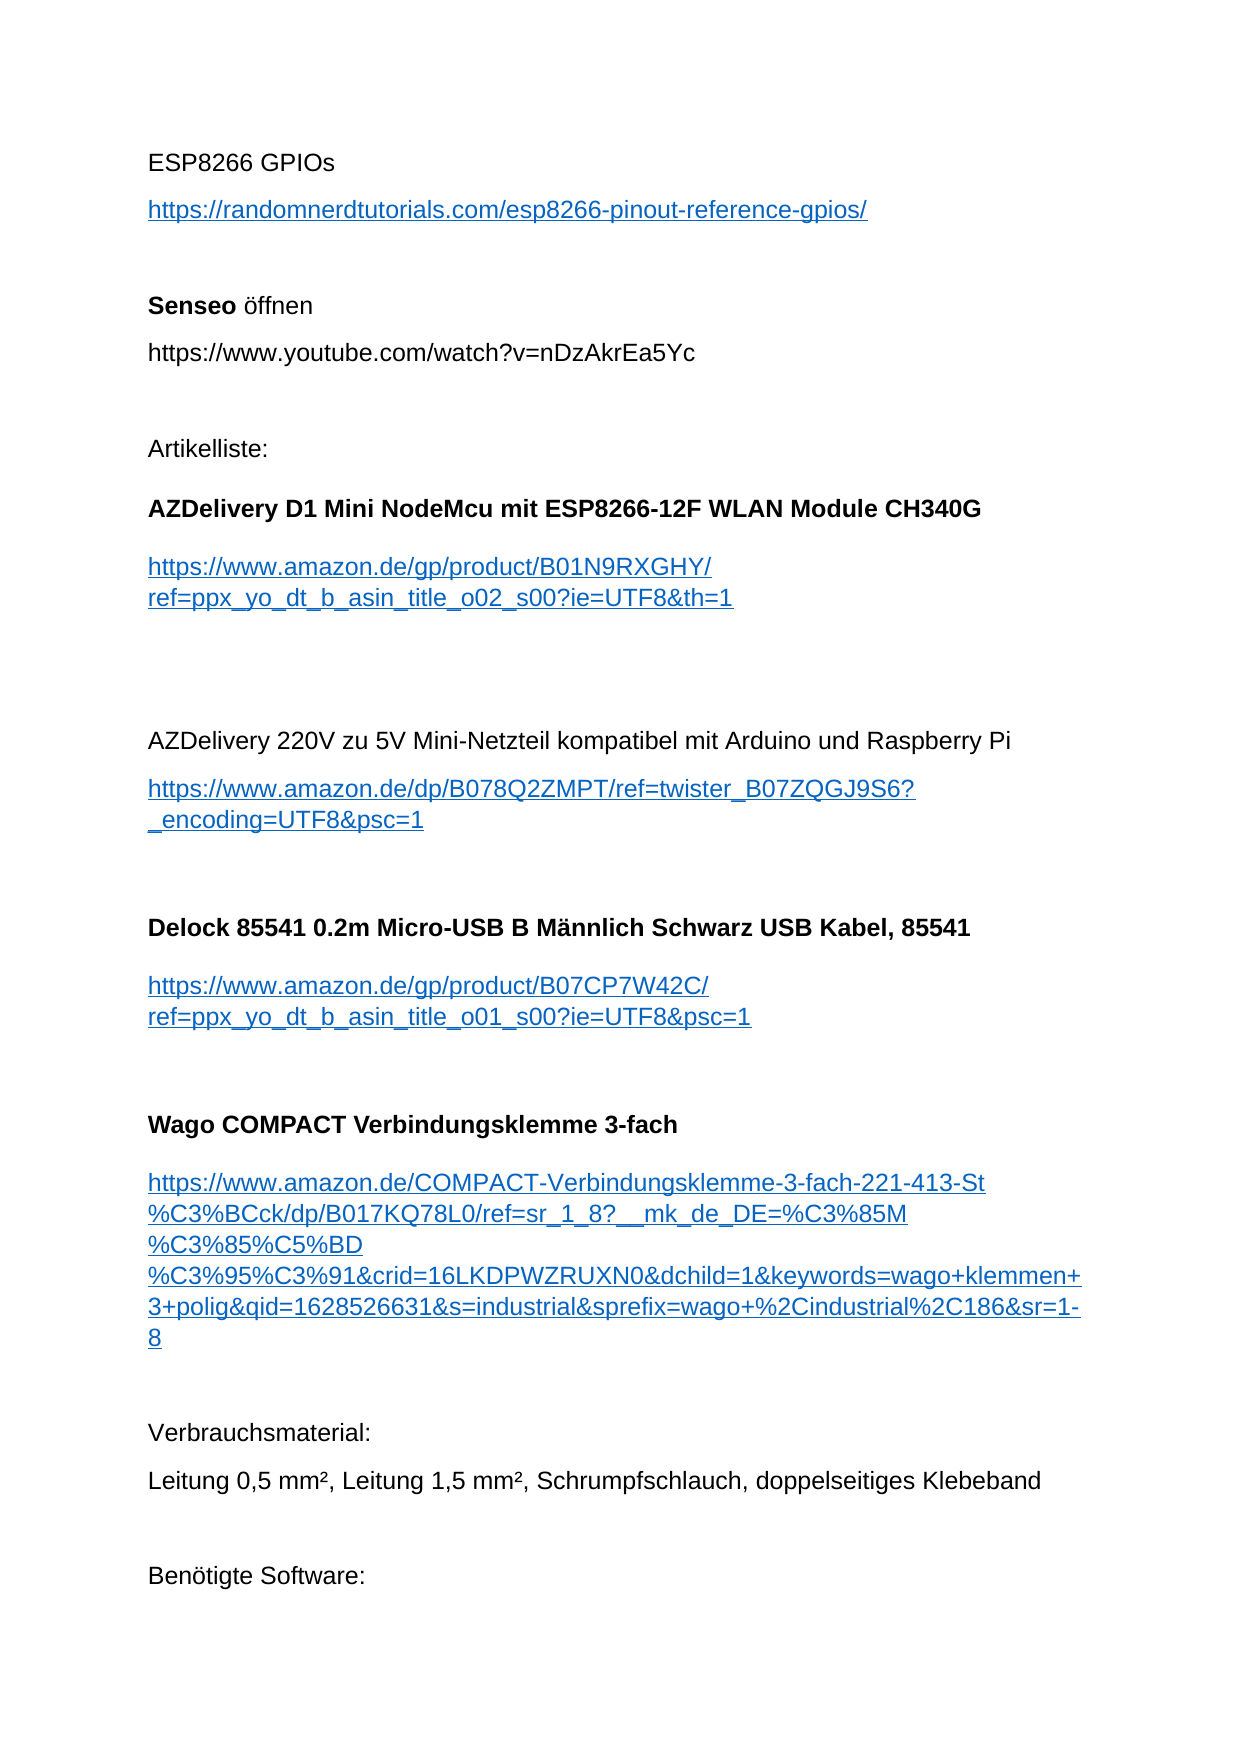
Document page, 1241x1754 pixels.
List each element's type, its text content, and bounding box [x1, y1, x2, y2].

subtitle Wago COMPACT Verbindungsklemme 3-fach [148, 1110, 1093, 1138]
text Delock 85541 0.2m Micro-USB B Männlich Schwarz USB Kabel, 85541 [148, 913, 1093, 942]
text Benötigte Software: [148, 1561, 1093, 1590]
text Verbrauchsmaterial: [148, 1418, 1093, 1447]
text Artikelliste: [148, 434, 1093, 463]
text https://www.amazon.de/gp/product/B01N9RXGHY/ref=ppx_yo_dt_b_asin_title_o02_s00?ie=UTF8&th=1 [148, 552, 1093, 612]
text AZDelivery 220V zu 5V Mini-Netzteil kompatibel mit Arduino und Raspberry Pi [148, 726, 1093, 755]
text https://www.amazon.de/COMPACT-Verbindungsklemme-3-fach-221-413-St%C3%BCck/dp/B017KQ78L0/ref=sr_1_8?__mk_de_DE=%C3%85M%C3%85%C5%BD%C3%95%C3%91&crid=16LKDPWZRUXN0&dchild=1&keywords=wago+klemmen+3+polig&qid=1628526631&s=industrial&sprefix=wago+%2Cindustrial%2C186&sr=1-8 [148, 1168, 1093, 1352]
text https://www.amazon.de/gp/product/B07CP7W42C/ref=ppx_yo_dt_b_asin_title_o01_s00?ie=UTF8&psc=1 [148, 971, 1093, 1031]
subtitle AZDelivery D1 Mini NodeMcu mit ESP8266-12F WLAN Module CH340G [148, 494, 1093, 523]
text https://www.youtube.com/watch?v=nDzAkrEa5Yc [148, 338, 1093, 367]
text Leitung 0,5 mm², Leitung 1,5 mm², Schrumpfschlauch, doppelseitiges Klebeband [148, 1466, 1093, 1495]
text Senseo öffnen [148, 291, 1093, 319]
text https://randomnerdtutorials.com/esp8266-pinout-reference-gpios/ [148, 195, 1093, 224]
text https://www.amazon.de/dp/B078Q2ZMPT/ref=twister_B07ZQGJ9S6?_encoding=UTF8&psc=1 [148, 774, 1093, 834]
text ESP8266 GPIOs [148, 148, 1093, 176]
